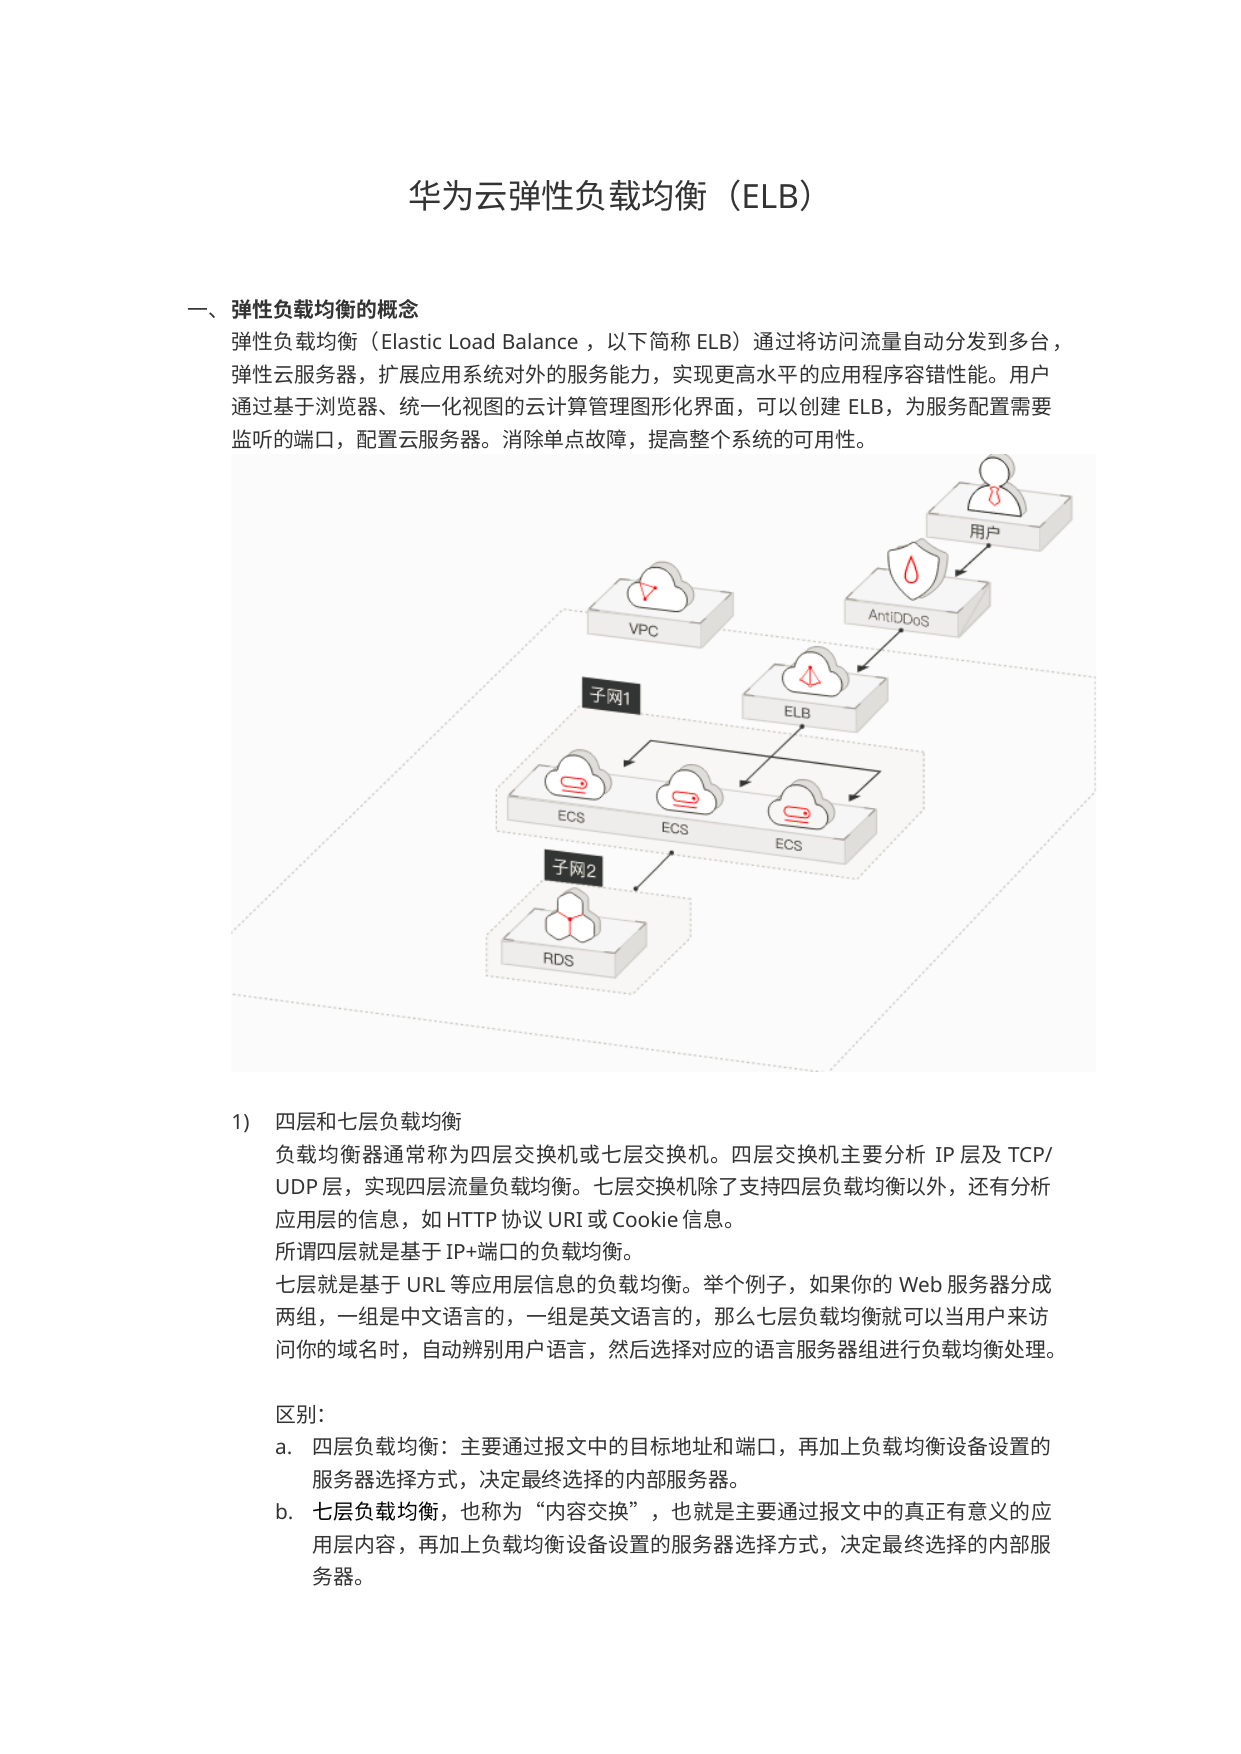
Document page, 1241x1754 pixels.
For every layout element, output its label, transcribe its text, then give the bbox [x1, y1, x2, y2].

list 弹性负载均衡（Elastic Load Balance ，以下简称ELB）通过将访问流量自动分发到多台，弹性云服务器，扩展应用系统对外的服务能力，实现更高水平的应用程序容错性能。用户通过基于浏览器、统一化视图的云计算管理图形化界面，可以创建ELB，为服务配置需要监听的端口，配置云服务器。消除单点故障，提高整个系统的可用性。 [231, 388, 1053, 454]
list 弹性负载均衡的概念 [187, 292, 1053, 324]
list 四层负载均衡：主要通过报文中的目标地址和端口，再加上负载均衡设备设置的服务器选择方式，决定最终选择的内部服务器。 [275, 1429, 1053, 1494]
list 负载均衡器通常称为四层交换机或七层交换机。四层交换机主要分析IP层及TCP/UDP层，实现四层流量负载均衡。七层交换机除了支持四层负载均衡以外，还有分析应用层的信息，如HTTP协议URI或Cookie信息。 [275, 1137, 1053, 1173]
text 华为云弹性负载均衡（ELB） [187, 162, 1053, 227]
list 所谓四层就是基于IP+端口的负载均衡。 [275, 1234, 1053, 1267]
list 弹性负载均衡（Elastic Load Balance ，以下简称ELB）通过将访问流量自动分发到多台，弹性云服务器，扩展应用系统对外的服务能力，实现更高水平的应用程序容错性能。用户通过基于浏览器、统一化视图的云计算管理图形化界面，可以创建ELB，为服务配置需要监听的端口，配置云服务器。消除单点故障，提高整个系统的可用性。 [231, 324, 1053, 358]
list 区别： [275, 1397, 1053, 1429]
list 四层和七层负载均衡 [231, 1104, 1053, 1137]
list 七层就是基于URL等应用层信息的负载均衡。举个例子，如果你的Web服务器分成两组，一组是中文语言的，一组是英文语言的，那么七层负载均衡就可以当用户来访问你的域名时，自动辨别用户语言，然后选择对应的语言服务器组进行负载均衡处理。 [275, 1267, 1053, 1301]
picture [231, 454, 1097, 1072]
list 七层负载均衡，也称为“内容交换”，也就是主要通过报文中的真正有意义的应用层内容，再加上负载均衡设备设置的服务器选择方式，决定最终选择的内部服务器。 [275, 1494, 1053, 1592]
list 负载均衡器通常称为四层交换机或七层交换机。四层交换机主要分析IP层及TCP/UDP层，实现四层流量负载均衡。七层交换机除了支持四层负载均衡以外，还有分析应用层的信息，如HTTP协议URI或Cookie信息。 [275, 1201, 1053, 1234]
